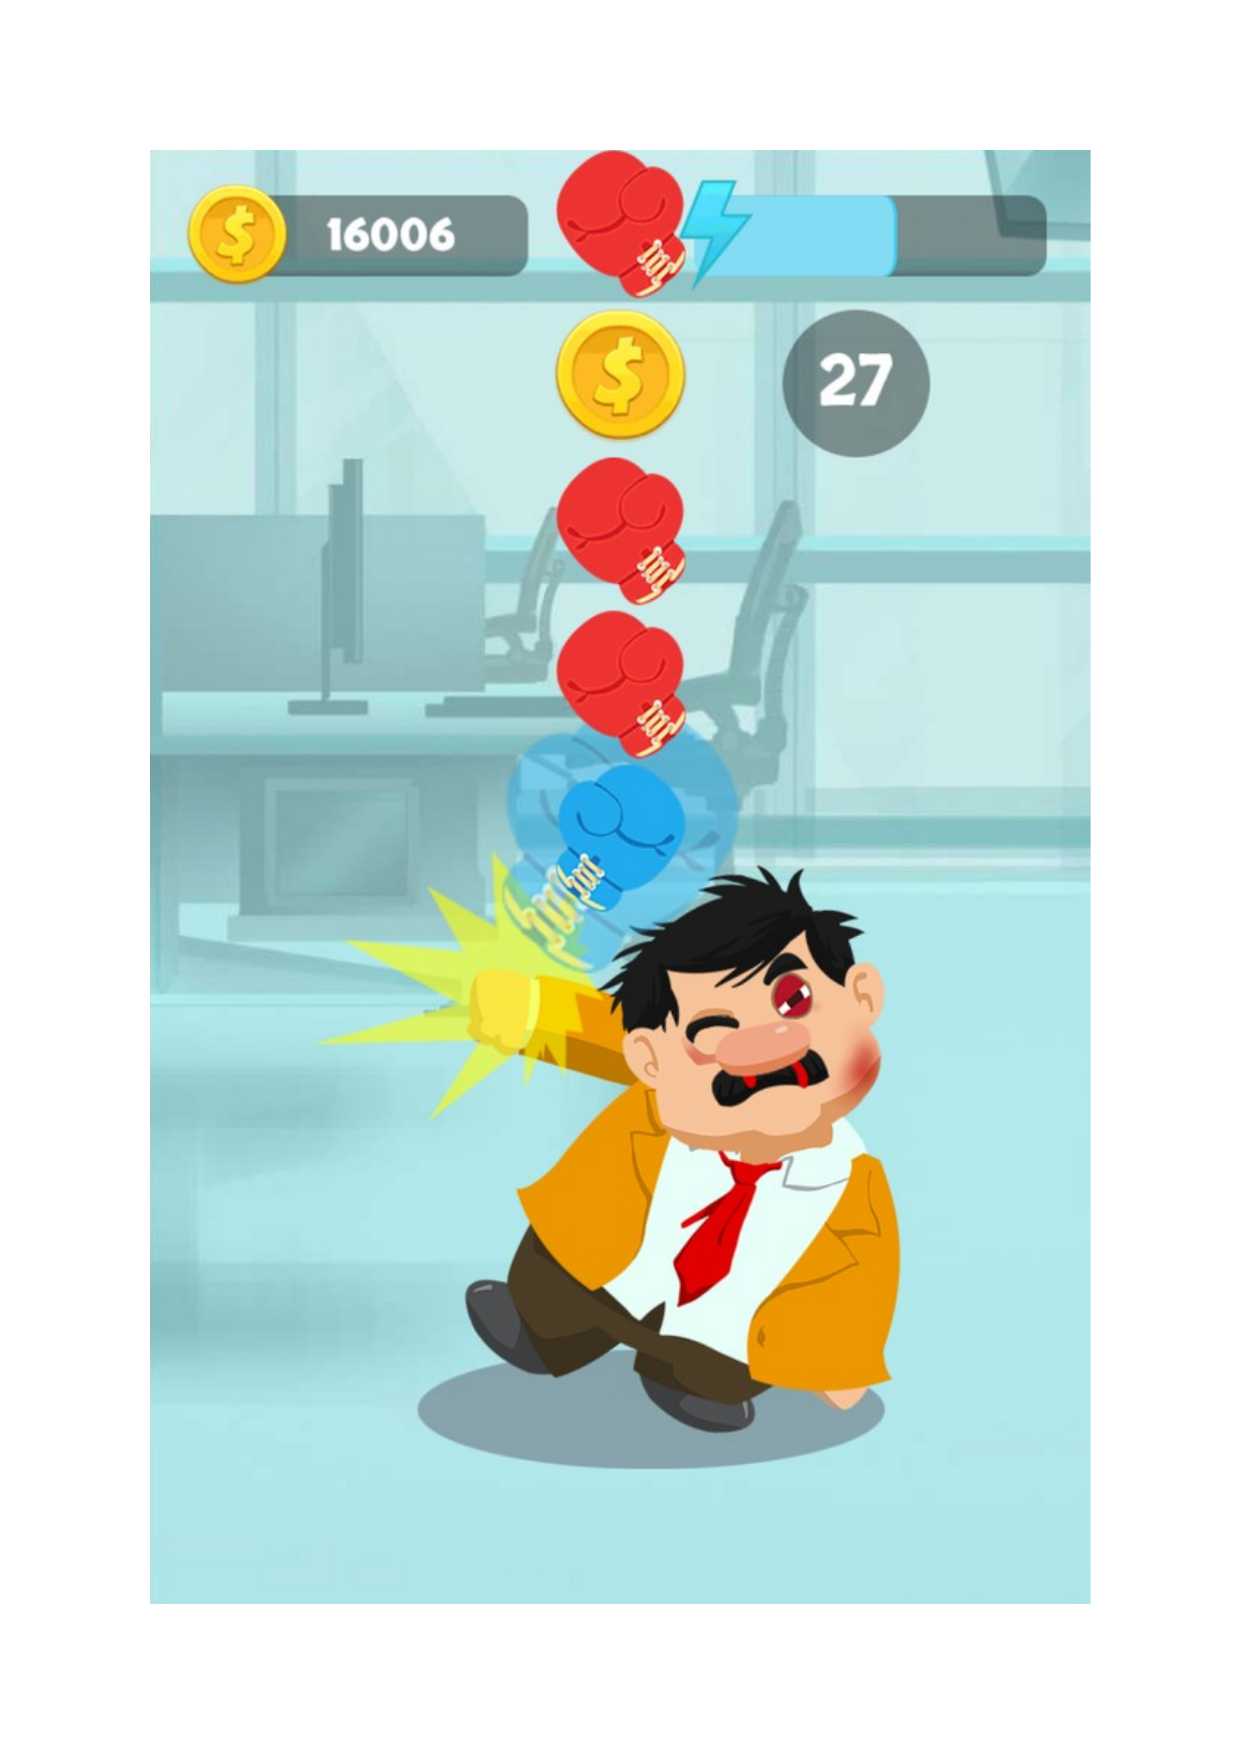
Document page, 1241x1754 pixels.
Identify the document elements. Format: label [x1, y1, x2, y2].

picture [150, 150, 1091, 1604]
